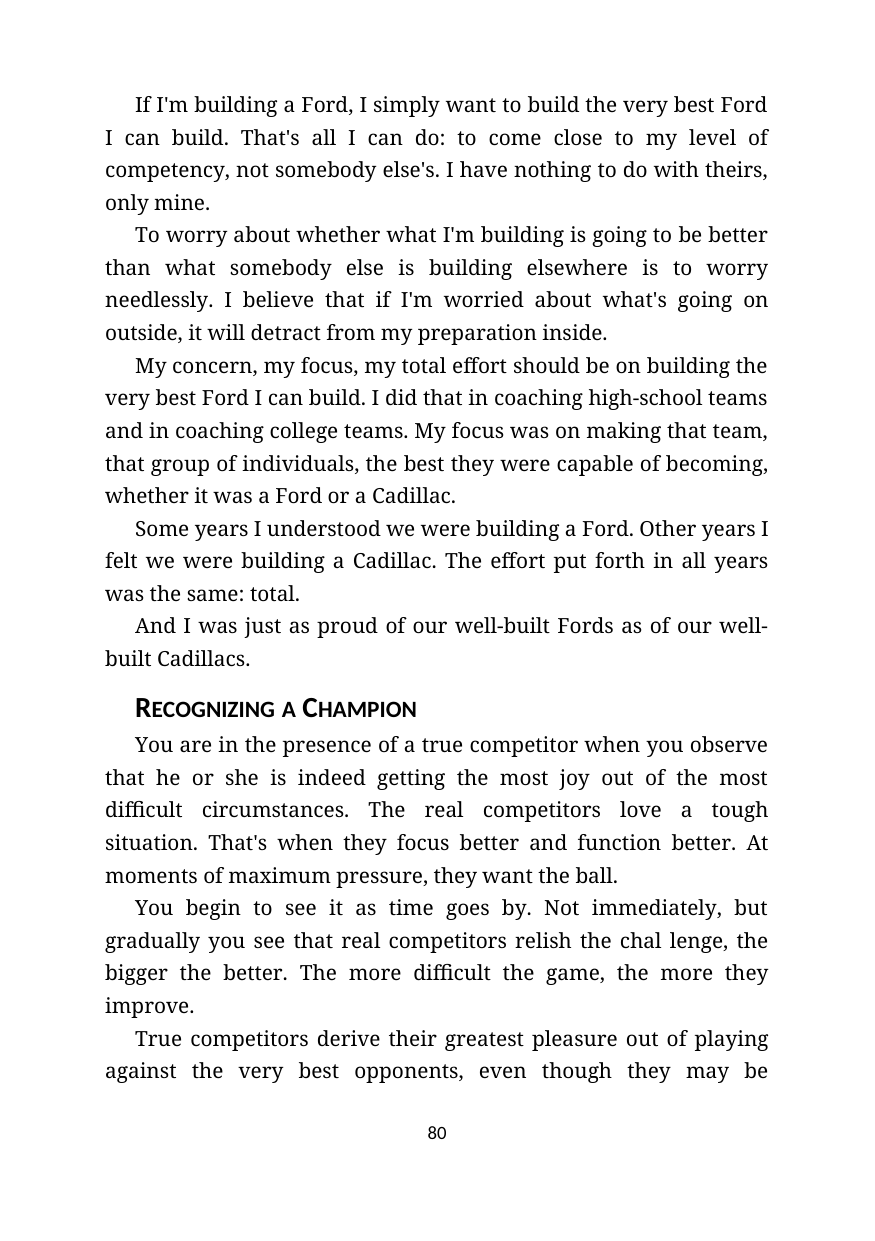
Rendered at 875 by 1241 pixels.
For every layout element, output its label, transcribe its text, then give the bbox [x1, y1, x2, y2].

text You are in the presence of a true competitor when you observe that he or she is indeed getting the most joy out of the most difficult circumstances. The real competitors love a tough situation. That's when they focus better and function better. At moments of maximum pressure, they want the ball. [105, 730, 769, 889]
text To worry about whether what I'm building is going to be better than what somebody else is building elsewhere is to worry needlessly. I believe that if I'm worried about what's going on outside, it will detract from my preparation inside. [105, 220, 769, 347]
text And I was just as proud of our well-built Fords as of our well-built Cadillacs. [105, 612, 769, 673]
text You begin to see it as time goes by. Not immediately, but gradually you see that real competitors relish the chal lenge, the bigger the better. The more difficult the game, the more they improve. [105, 893, 769, 1019]
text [105, 1024, 769, 1085]
subtitle Recognizing a Champion [105, 689, 769, 725]
text If I'm building a Ford, I simply want to build the very best Ford I can build. That's all I can do: to come close to my level of competency, not somebody else's. I have nothing to do with theirs, only mine. [105, 90, 769, 216]
text Some years I understood we were building a Ford. Other years I felt we were building a Cadillac. The effort put forth in all years was the same: total. [105, 514, 769, 607]
text My concern, my focus, my total effort should be on building the very best Ford I can build. I did that in coaching high-school teams and in coaching college teams. My focus was on making that team, that group of individuals, the best they were capable of becoming, whether it was a Ford or a Cadillac. [105, 351, 769, 510]
